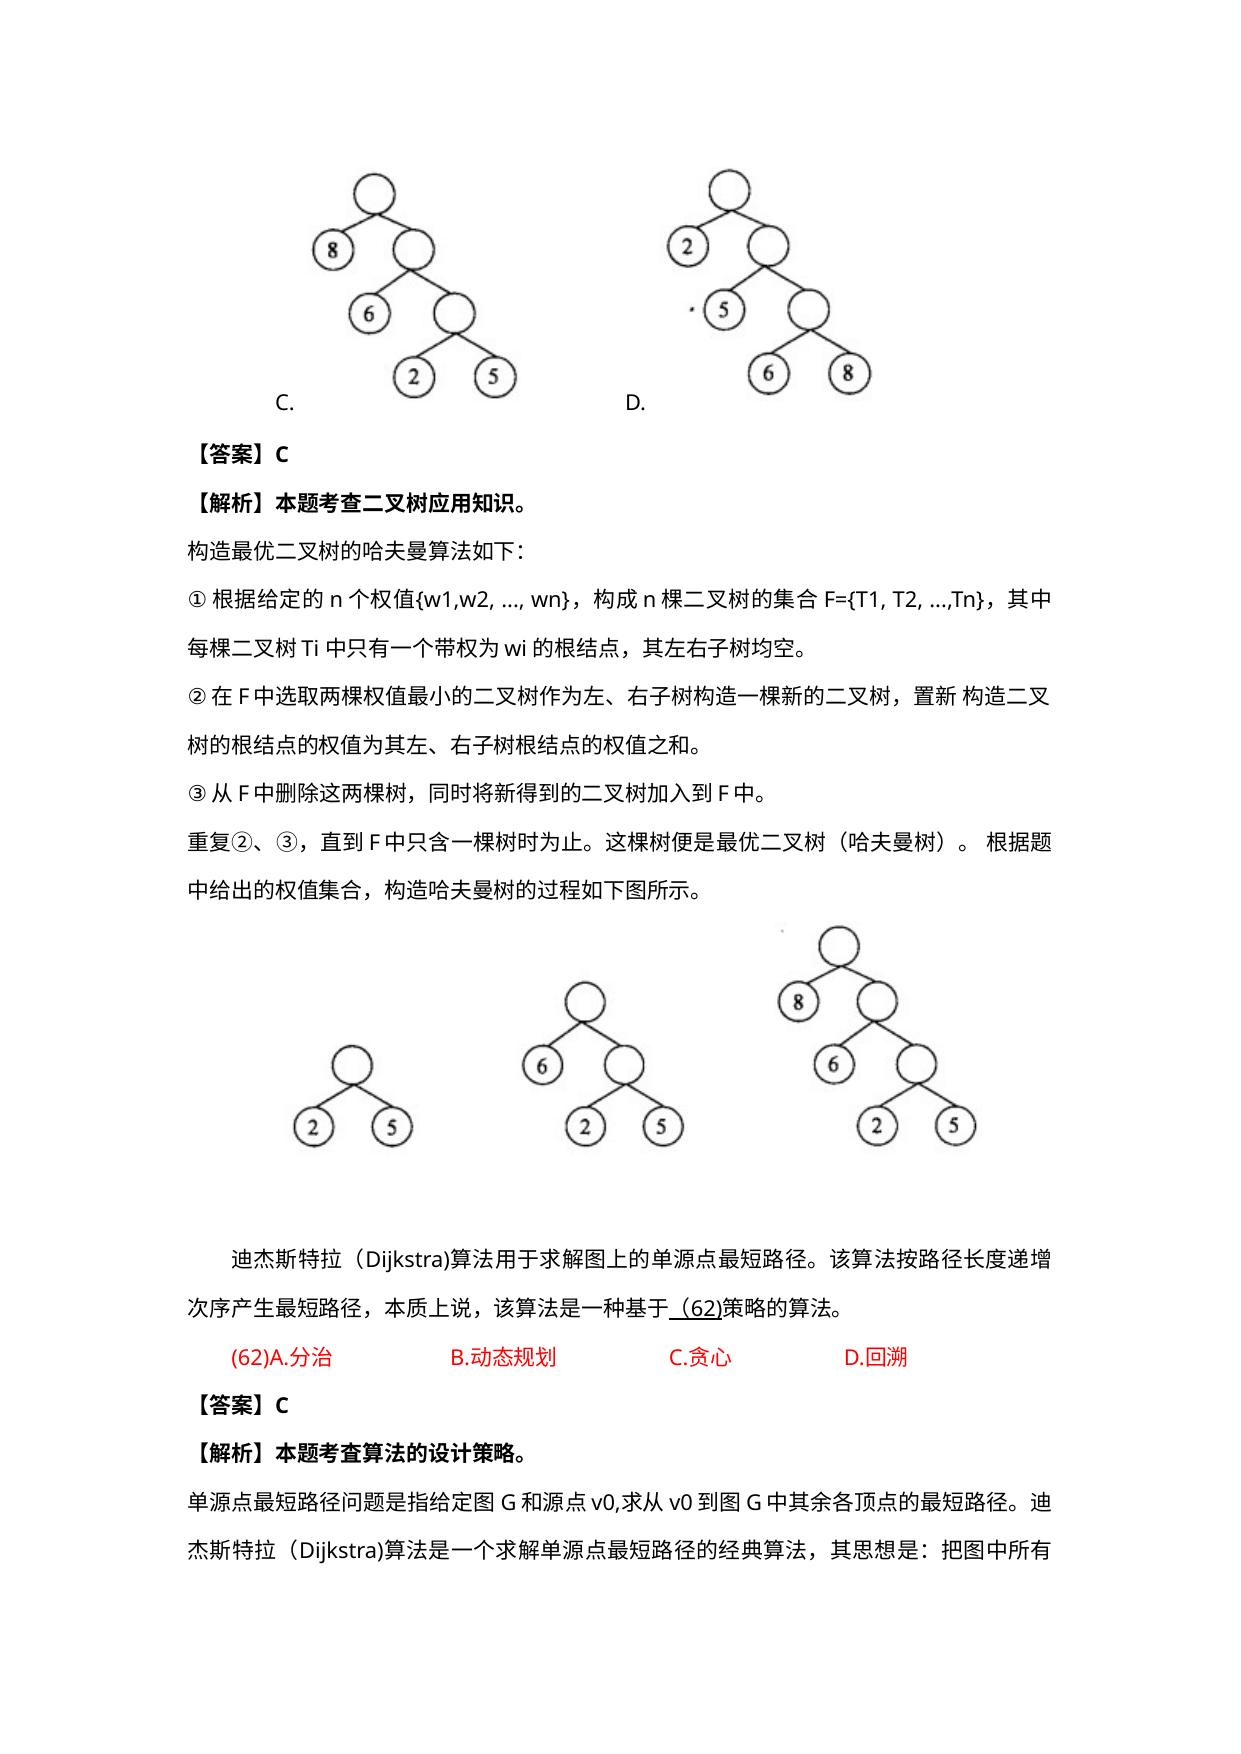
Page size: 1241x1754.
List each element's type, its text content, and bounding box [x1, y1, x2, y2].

picture [294, 167, 522, 411]
text ②在F中选取两棵权值最小的二叉树作为左、右子树构造一棵新的二叉树，置新 构造二叉树的根结点的权值为其左、右子树根结点的权值之和。 [187, 679, 1053, 760]
text 构造最优二叉树的哈夫曼算法如下： [187, 533, 1053, 566]
text 【答案】C [187, 437, 1053, 469]
text 【答案】C [187, 1388, 1053, 1420]
text 【解析】本题考查二叉树应用知识。 [187, 485, 1053, 518]
picture [187, 921, 1053, 1165]
text ①根据给定的n个权值{w1,w2, ..., wn}，构成n棵二叉树的集合F={T1, T2, ...,Tn}，其中每棵二叉树Ti 中只有一个带权为wi 的根结点，其左右子树均空。 [187, 582, 1053, 663]
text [187, 1484, 1053, 1566]
text 重复②、③，直到F中只含一棵树时为止。这棵树便是最优二叉树（哈夫曼树）。 根据题中给出的权值集合，构造哈夫曼树的过程如下图所示。 [187, 824, 1053, 906]
text ③从F中删除这两棵树，同时将新得到的二叉树加入到F中。 [187, 776, 1053, 808]
text 【解析】本题考査算法的设计策略。 [187, 1436, 1053, 1468]
text (62)A.分治 B.动态规划 C.贪心 D.回溯 [187, 1339, 1053, 1372]
picture [646, 167, 877, 411]
text 迪杰斯特拉（Dijkstra)算法用于求解图上的单源点最短路径。该算法按路径长度递增次序产生最短路径，本质上说，该算法是一种基于（62)策略的算法。 [187, 1242, 1053, 1323]
